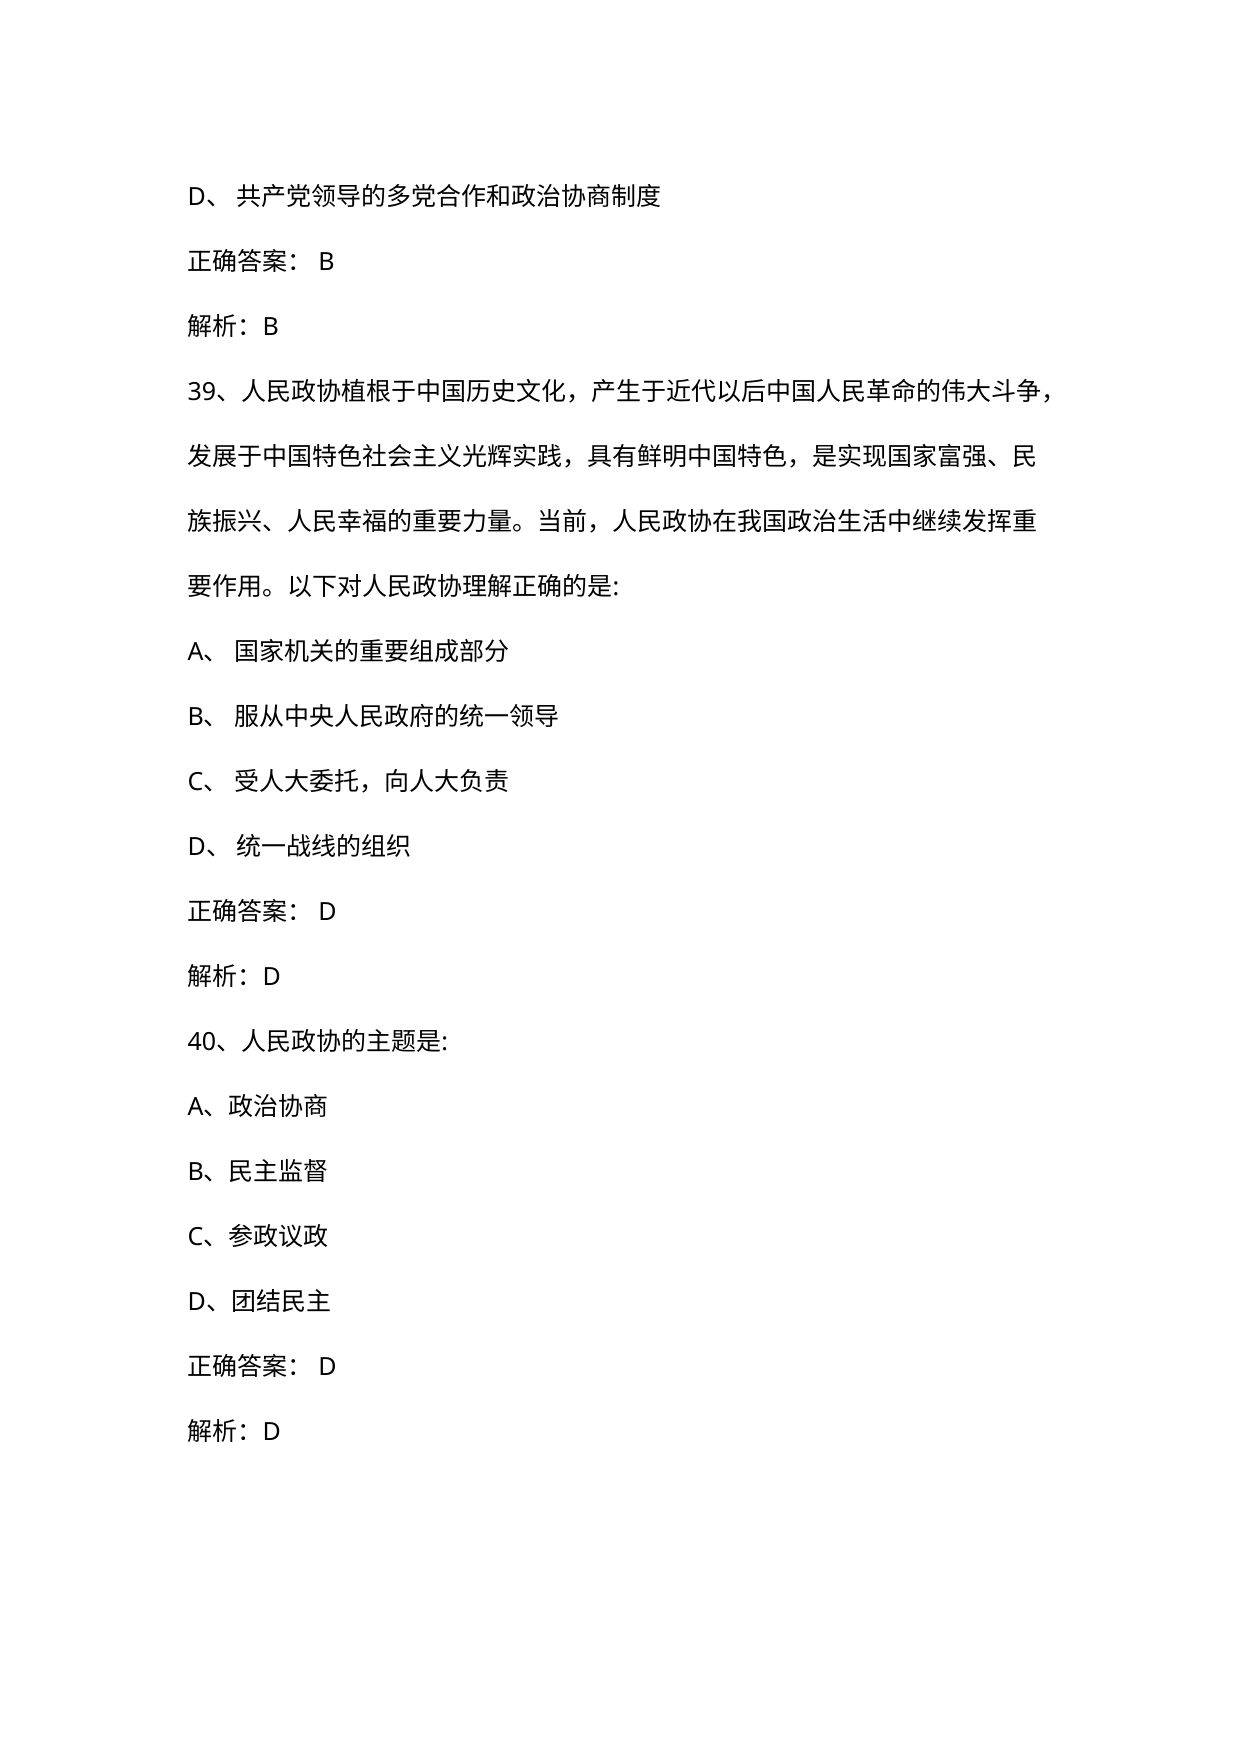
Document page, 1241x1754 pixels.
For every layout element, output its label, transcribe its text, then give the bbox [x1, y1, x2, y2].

text B、 服从中央人民政府的统一领导 [187, 682, 1053, 747]
text 40、人民政协的主题是: [187, 1007, 1053, 1072]
text 解析：B [187, 292, 1053, 357]
text 正确答案： B [187, 227, 1053, 292]
text 解析：D [187, 942, 1053, 1007]
text 39、人民政协植根于中国历史文化，产生于近代以后中国人民革命的伟大斗争，发展于中国特色社会主义光辉实践，具有鲜明中国特色，是实现国家富强、民族振兴、人民幸福的重要力量。当前，人民政协在我国政治生活中继续发挥重要作用。以下对人民政协理解正确的是: [187, 357, 1053, 617]
text C、 受人大委托，向人大负责 [187, 747, 1053, 812]
text A、 国家机关的重要组成部分 [187, 617, 1053, 682]
text D、 共产党领导的多党合作和政治协商制度 [187, 162, 1053, 227]
text C、参政议政 [187, 1202, 1053, 1267]
text 正确答案： D [187, 1332, 1053, 1397]
text B、民主监督 [187, 1137, 1053, 1202]
text D、 统一战线的组织 [187, 812, 1053, 877]
text 解析：D [187, 1397, 1053, 1462]
text D、团结民主 [187, 1267, 1053, 1332]
text 正确答案： D [187, 877, 1053, 942]
text A、政治协商 [187, 1072, 1053, 1137]
